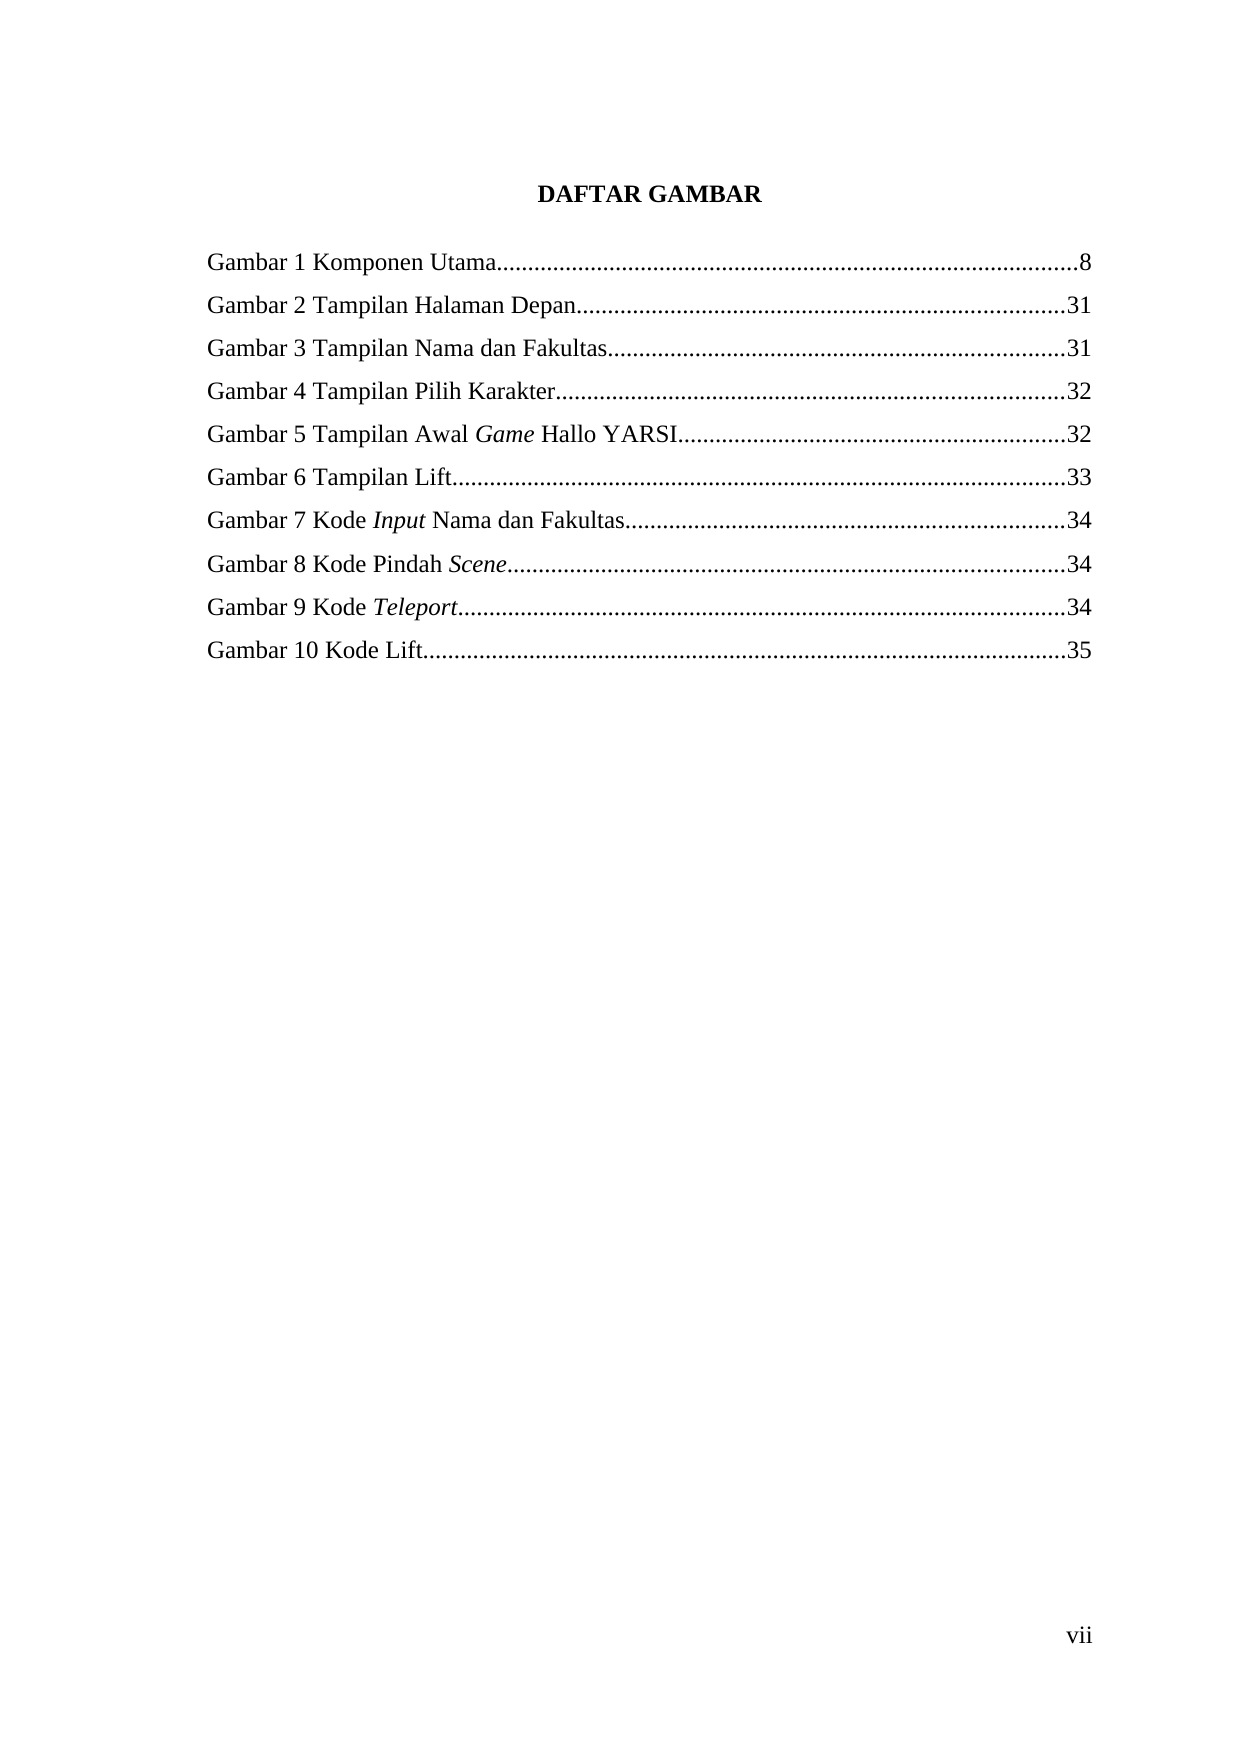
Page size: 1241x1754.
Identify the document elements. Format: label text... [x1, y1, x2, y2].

text Gambar 3 Tampilan Nama dan Fakultas 31 [207, 333, 1092, 362]
subtitle DAFTAR GAMBAR [207, 179, 1092, 207]
text Gambar 9 Kode Teleport 34 [207, 592, 1092, 621]
text Gambar 1 Komponen Utama 8 [207, 247, 1092, 276]
text Gambar 10 Kode Lift 35 [207, 635, 1092, 664]
text Gambar 2 Tampilan Halaman Depan 31 [207, 290, 1092, 319]
text Gambar 7 Kode Input Nama dan Fakultas 34 [207, 506, 1092, 534]
text Gambar 5 Tampilan Awal Game Hallo YARSI 32 [207, 419, 1092, 448]
text Gambar 4 Tampilan Pilih Karakter 32 [207, 376, 1092, 405]
text Gambar 8 Kode Pindah Scene 34 [207, 549, 1092, 577]
text Gambar 6 Tampilan Lift 33 [207, 462, 1092, 491]
